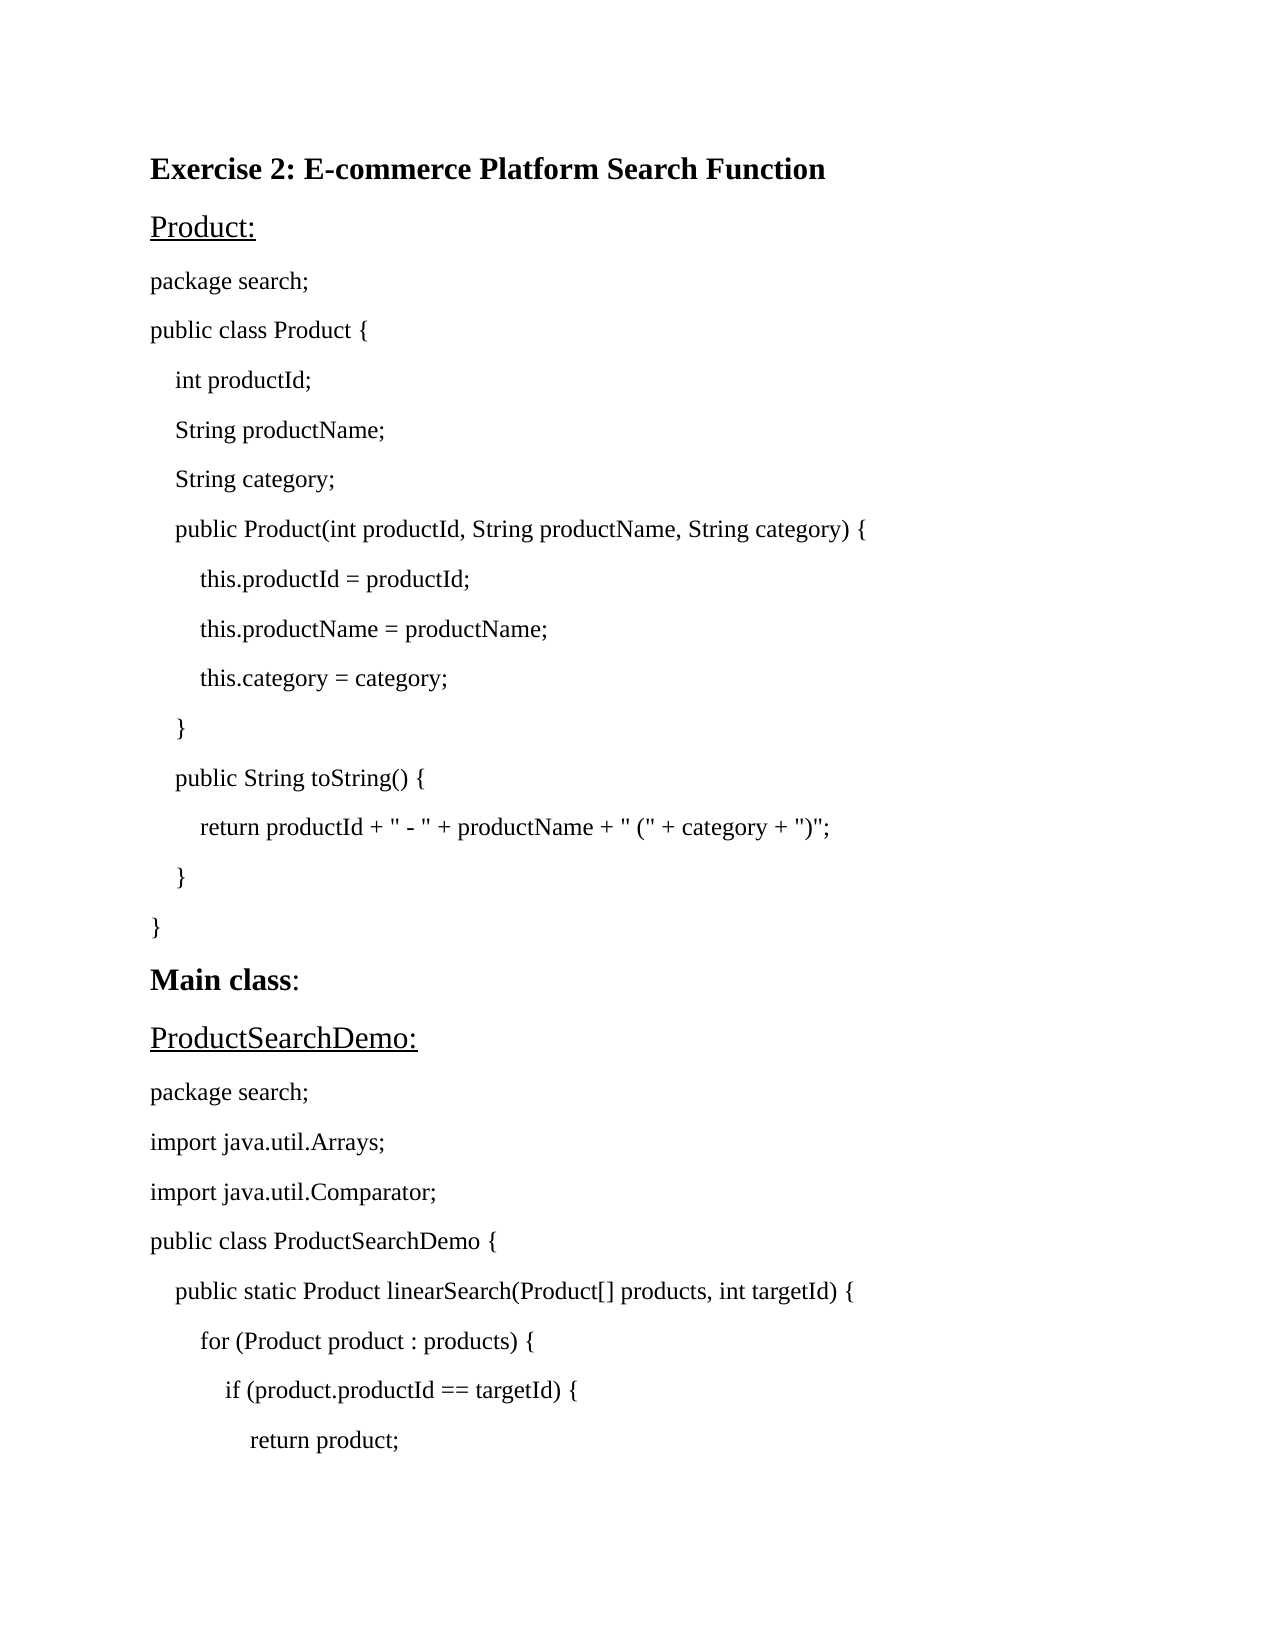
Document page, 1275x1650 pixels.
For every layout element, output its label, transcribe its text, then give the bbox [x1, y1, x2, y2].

text public static Product linearSearch(Product[] products, int targetId) { [150, 1276, 1125, 1305]
text public Product(int productId, String productName, String category) { [150, 514, 1125, 543]
text ProductSearchDemo: [150, 1019, 1125, 1055]
text Product: [150, 208, 1125, 244]
text return productId + " - " + productName + " (" + category + ")"; [150, 812, 1125, 841]
text int productId; [150, 365, 1125, 394]
text } [150, 912, 1125, 941]
text package search; [150, 1077, 1125, 1106]
text package search; [150, 266, 1125, 294]
text public class ProductSearchDemo { [150, 1226, 1125, 1255]
text Main class: [150, 961, 1125, 997]
text return product; [150, 1425, 1125, 1454]
text public class Product { [150, 316, 1125, 344]
text } [150, 713, 1125, 742]
text this.productName = productName; [150, 614, 1125, 642]
text if (product.productId == targetId) { [150, 1375, 1125, 1404]
text } [150, 862, 1125, 891]
text this.category = category; [150, 663, 1125, 692]
text import java.util.Arrays; [150, 1127, 1125, 1156]
text String category; [150, 464, 1125, 493]
text this.productId = productId; [150, 564, 1125, 593]
text for (Product product : products) { [150, 1326, 1125, 1354]
text Exercise 2: E-commerce Platform Search Function [150, 150, 1125, 186]
text public String toString() { [150, 763, 1125, 791]
text String productName; [150, 415, 1125, 444]
text import java.util.Comparator; [150, 1177, 1125, 1205]
